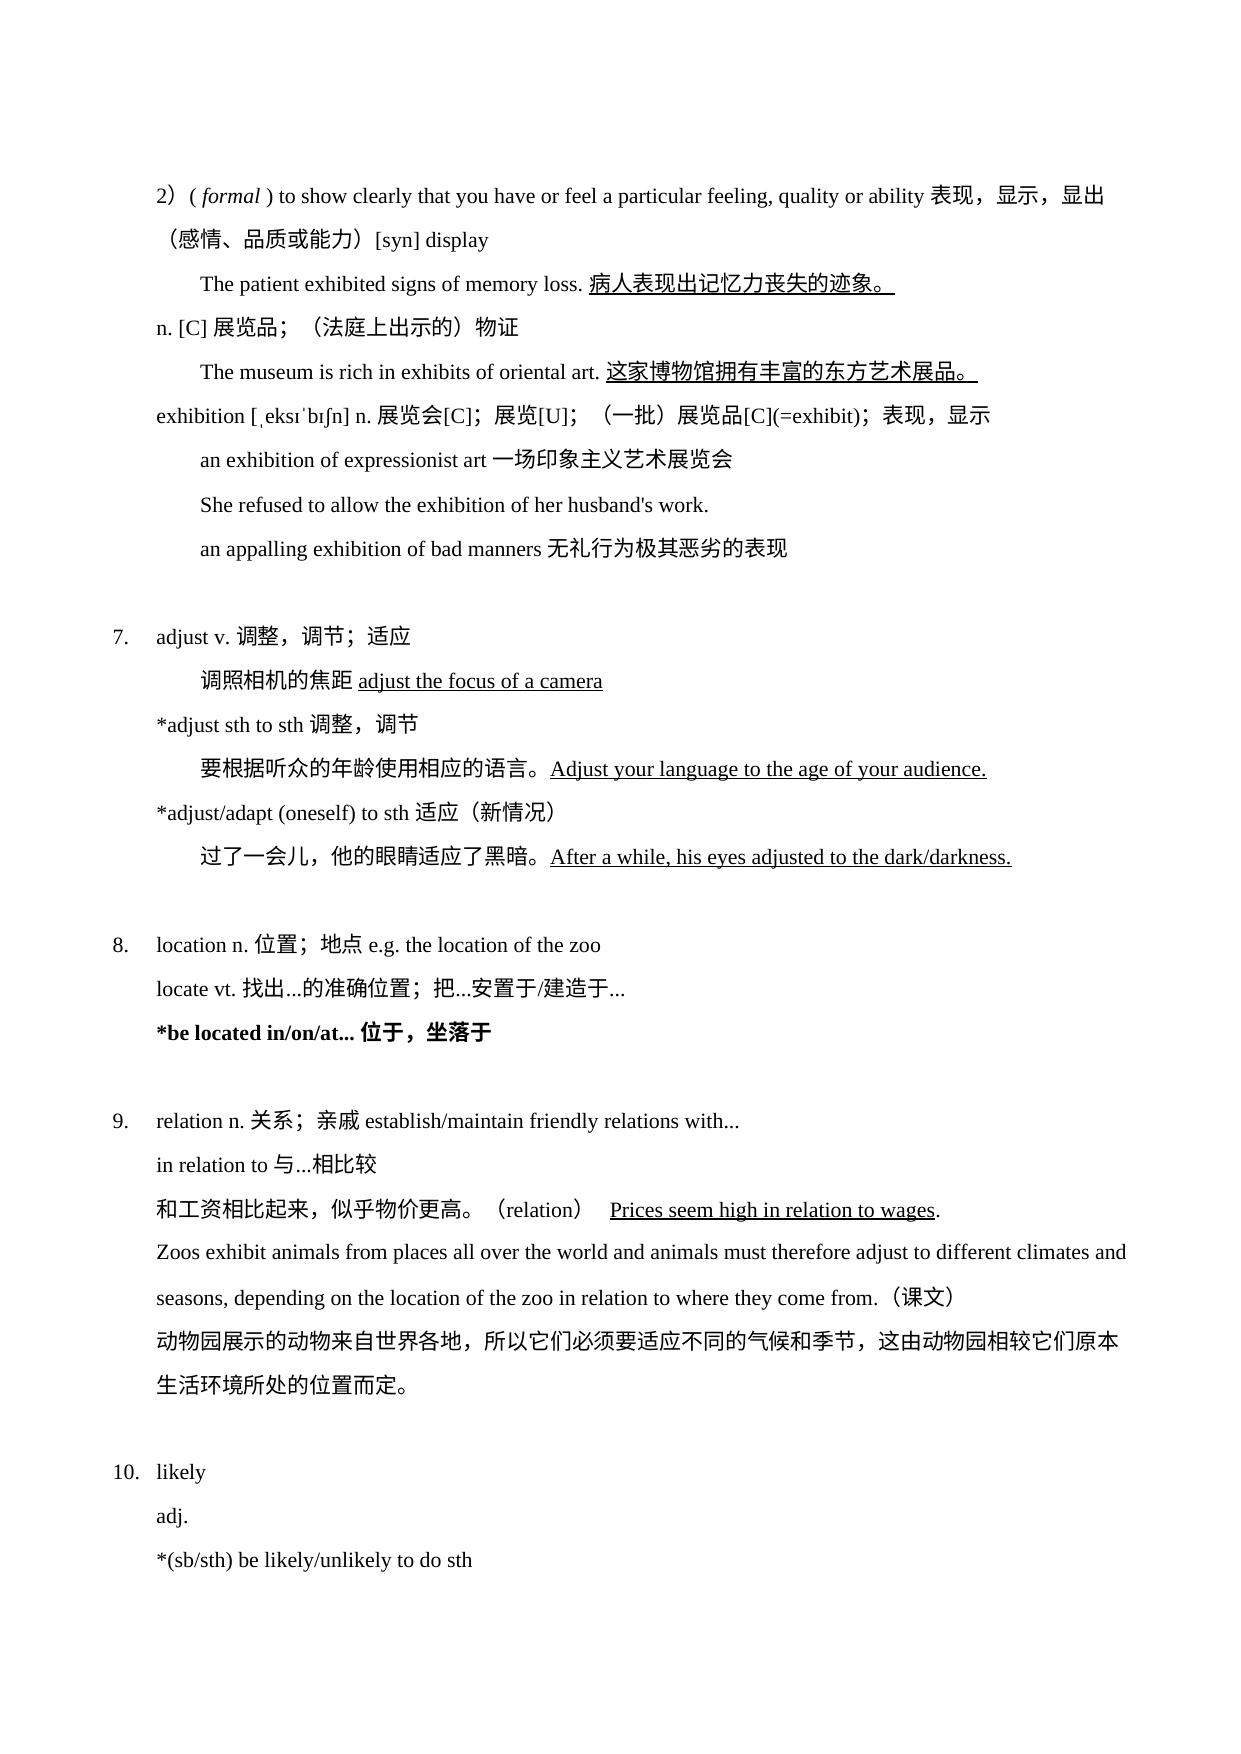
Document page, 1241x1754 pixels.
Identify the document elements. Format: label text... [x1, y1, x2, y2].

list adjust v. 调整，调节；适应 [112, 613, 1128, 657]
list The patient exhibited signs of memory loss. 病人表现出记忆力丧失的迹象。 [156, 260, 1128, 304]
list 动物园展示的动物来自世界各地，所以它们必须要适应不同的气候和季节，这由动物园相较它们原本生活环境所处的位置而定。 [156, 1318, 1128, 1406]
list an exhibition of expressionist art 一场印象主义艺术展览会 [156, 436, 1128, 480]
list *(sb/sth) be likely/unlikely to do sth [156, 1538, 1128, 1582]
list 过了一会儿，他的眼睛适应了黑暗。After a while, his eyes adjusted to the dark/darkness. [156, 833, 1128, 877]
list in relation to 与...相比较 [156, 1141, 1128, 1185]
list Zoos exhibit animals from places all over the world and animals must therefore adjust to different climates and seasons, depending on the location of the zoo in relation to where they come from.（课文） [156, 1229, 1128, 1318]
list likely [112, 1450, 1128, 1494]
text 要根据听众的年龄使用相应的语言。Adjust your language to the age of your audience. [156, 745, 1128, 789]
text The museum is rich in exhibits of oriental art. 这家博物馆拥有丰富的东方艺术展品。 [156, 348, 1128, 392]
text *adjust sth to sth 调整，调节 [112, 701, 1128, 745]
text n. [C] 展览品；（法庭上出示的）物证 [112, 304, 1128, 348]
list adj. [156, 1494, 1128, 1538]
list She refused to allow the exhibition of her husband's work. [156, 480, 1128, 524]
list exhibition [ˌeksɪˈbɪʃn] n. 展览会[C]；展览[U]；（一批）展览品[C](=exhibit)；表现，显示 [156, 392, 1128, 436]
list an appalling exhibition of bad manners 无礼行为极其恶劣的表现 [156, 524, 1128, 568]
list 2）( formal ) to show clearly that you have or feel a particular feeling, quality or ability 表现，显示，显出（感情、品质或能力）[syn] display [156, 172, 1128, 260]
list *adjust/adapt (oneself) to sth 适应（新情况） [156, 789, 1128, 833]
list 和工资相比起来，似乎物价更高。（relation） Prices seem high in relation to wages. [156, 1185, 1128, 1229]
list 调照相机的焦距 adjust the focus of a camera [156, 657, 1128, 701]
list relation n. 关系；亲戚 establish/maintain friendly relations with... [112, 1097, 1128, 1141]
list location n. 位置；地点 e.g. the location of the zoo [112, 921, 1128, 965]
list locate vt. 找出...的准确位置；把...安置于/建造于... [156, 965, 1128, 1009]
list *be located in/on/at... 位于，坐落于 [156, 1009, 1128, 1053]
